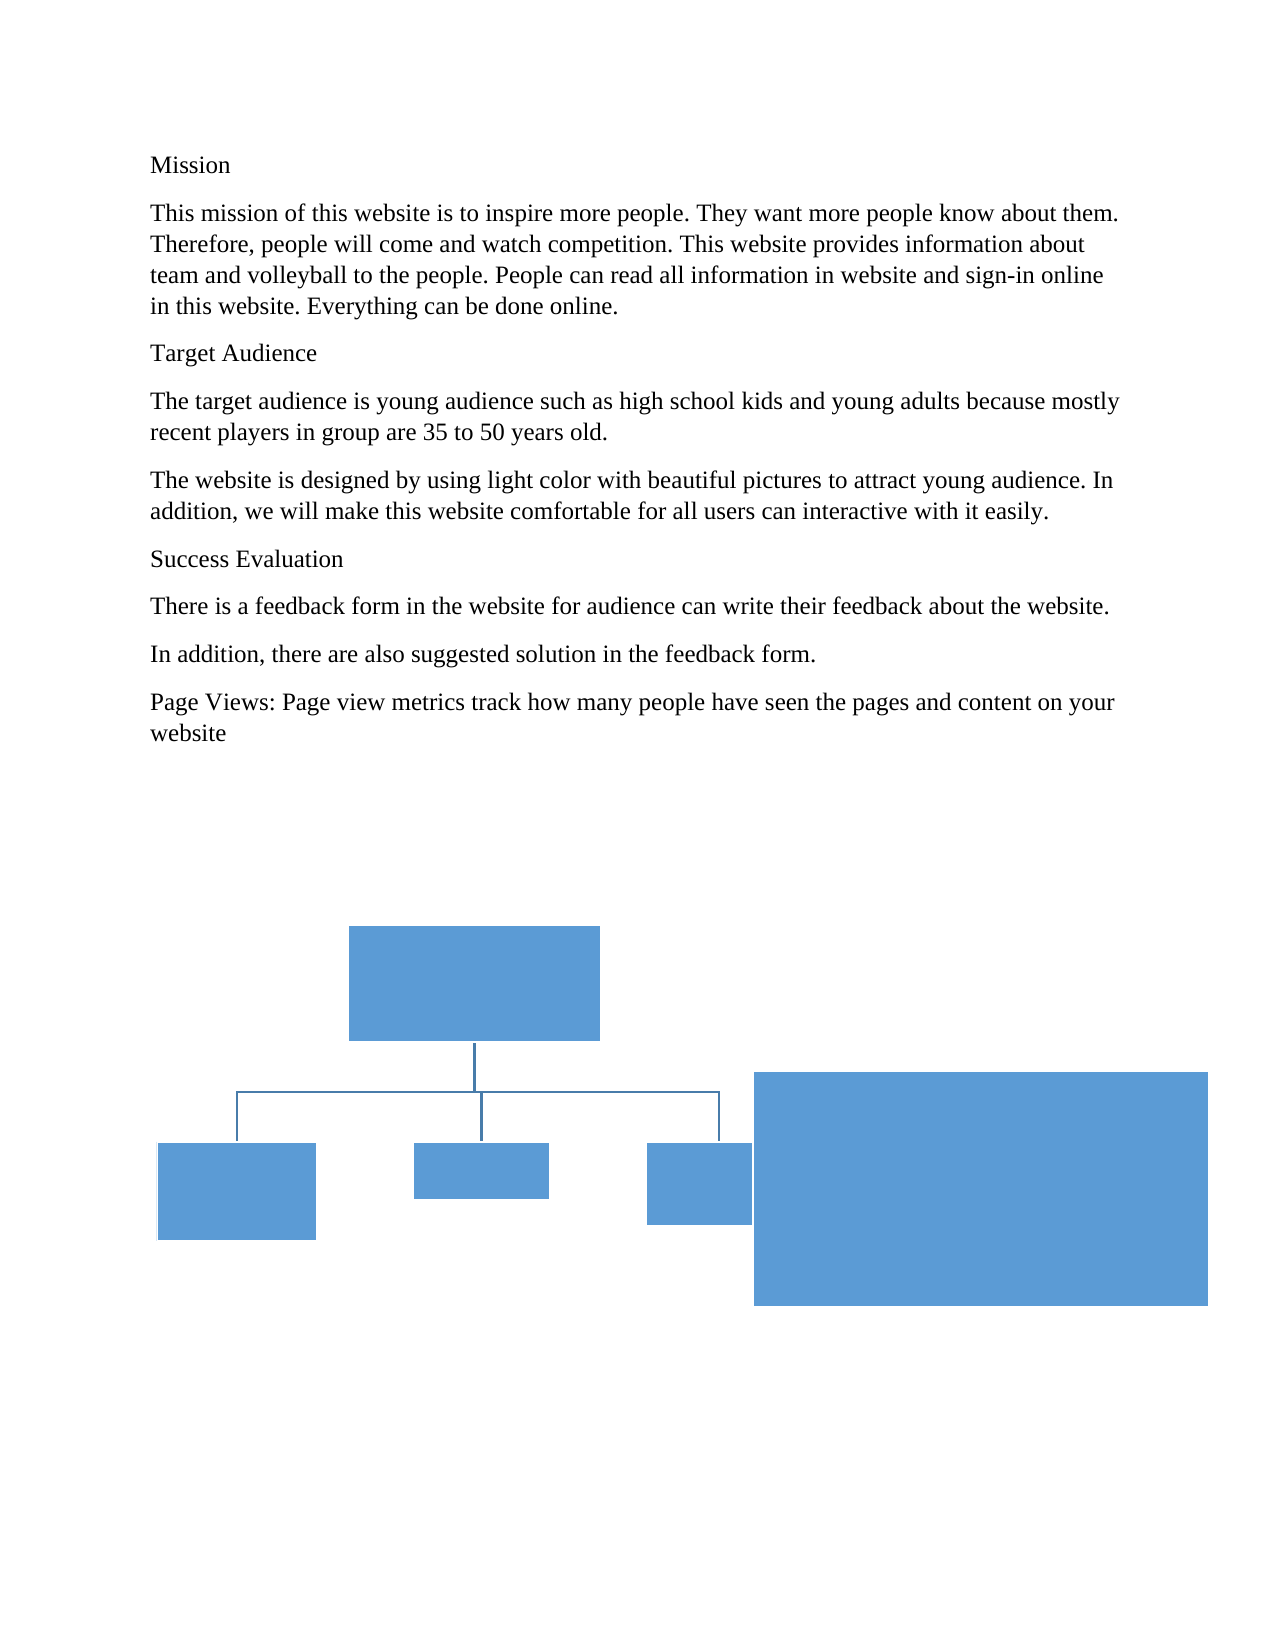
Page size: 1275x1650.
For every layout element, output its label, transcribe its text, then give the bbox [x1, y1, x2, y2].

text The website is designed by using light color with beautiful pictures to attract young audience. In addition, we will make this website comfortable for all users can interactive with it easily. [150, 465, 1125, 525]
text Target Audience [150, 338, 1125, 367]
text In addition, there are also suggested solution in the feedback form. [150, 639, 1125, 668]
text Mission [150, 150, 1125, 179]
text This mission of this website is to inspire more people. They want more people know about them. Therefore, people will come and watch competition. This website provides information about team and volleyball to the people. People can read all information in website and sign-in online in this website. Everything can be done online. [150, 198, 1125, 319]
text The target audience is young audience such as high school kids and young adults because mostly recent players in group are 35 to 50 years old. [150, 386, 1125, 446]
text Success Evaluation [150, 544, 1125, 572]
text There is a feedback form in the website for audience can write their feedback about the website. [150, 591, 1125, 620]
text Page Views: Page view metrics track how many people have seen the pages and content on your website [150, 687, 1125, 747]
